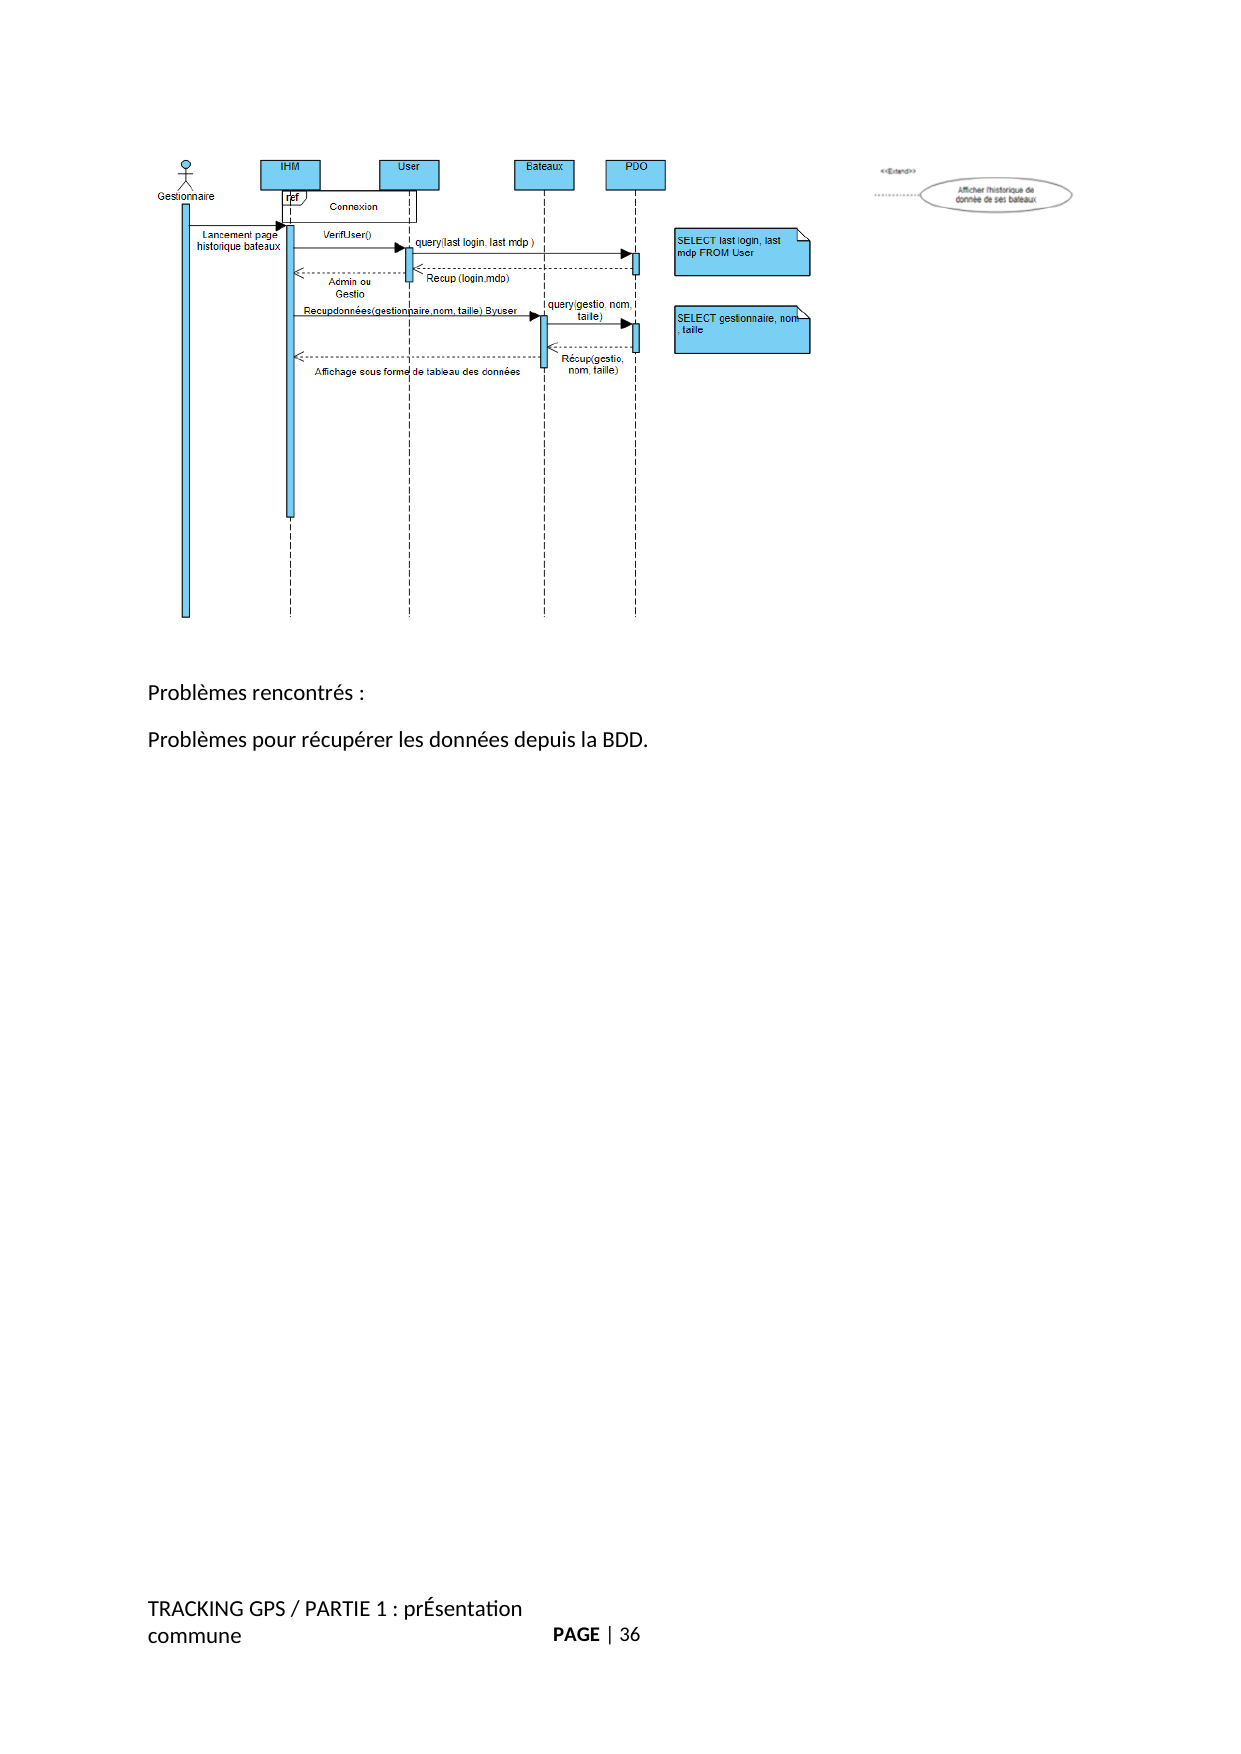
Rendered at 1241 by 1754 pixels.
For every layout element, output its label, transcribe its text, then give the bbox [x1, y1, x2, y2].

picture [147, 147, 1093, 660]
text Problèmes rencontrés : [148, 678, 1093, 706]
text Problèmes pour récupérer les données depuis la BDD. [148, 725, 1093, 753]
